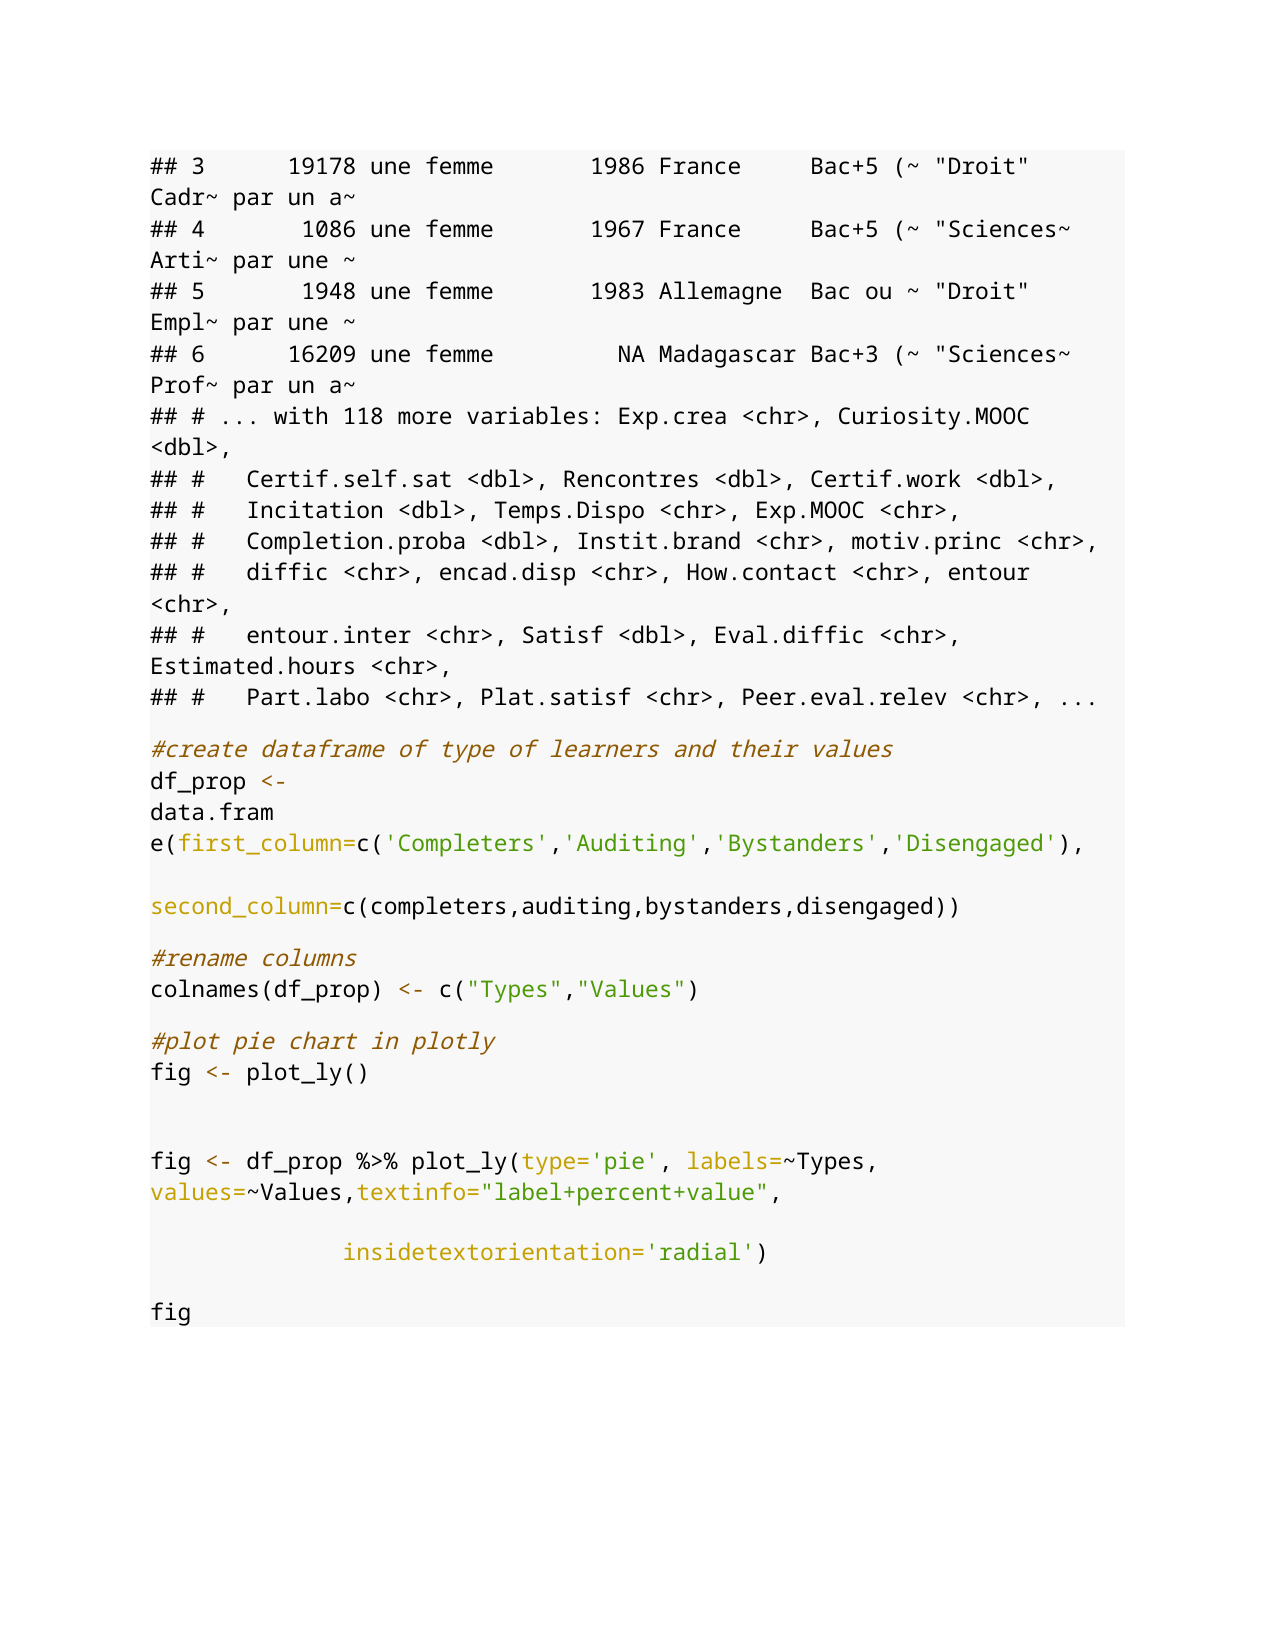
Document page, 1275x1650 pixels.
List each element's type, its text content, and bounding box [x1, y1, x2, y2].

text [150, 150, 1125, 712]
text #rename columns colnames(df_prop) <- c("Types","Values") [356, 942, 1125, 1004]
text #plot pie chart in plotly fig <- plot_ly() fig <- df_prop %>% plot_ly(type='pie', labels=~Types, values=~Values,textinfo="label+percent+value", insidetextorientation='radial') fig [150, 1025, 1125, 1327]
text #create dataframe of type of learners and their values df_prop <- data.frame(first_column=c('Completers','Auditing','Bystanders','Disengaged'), second_column=c(completers,auditing,bystanders,disengaged)) [150, 733, 1125, 921]
